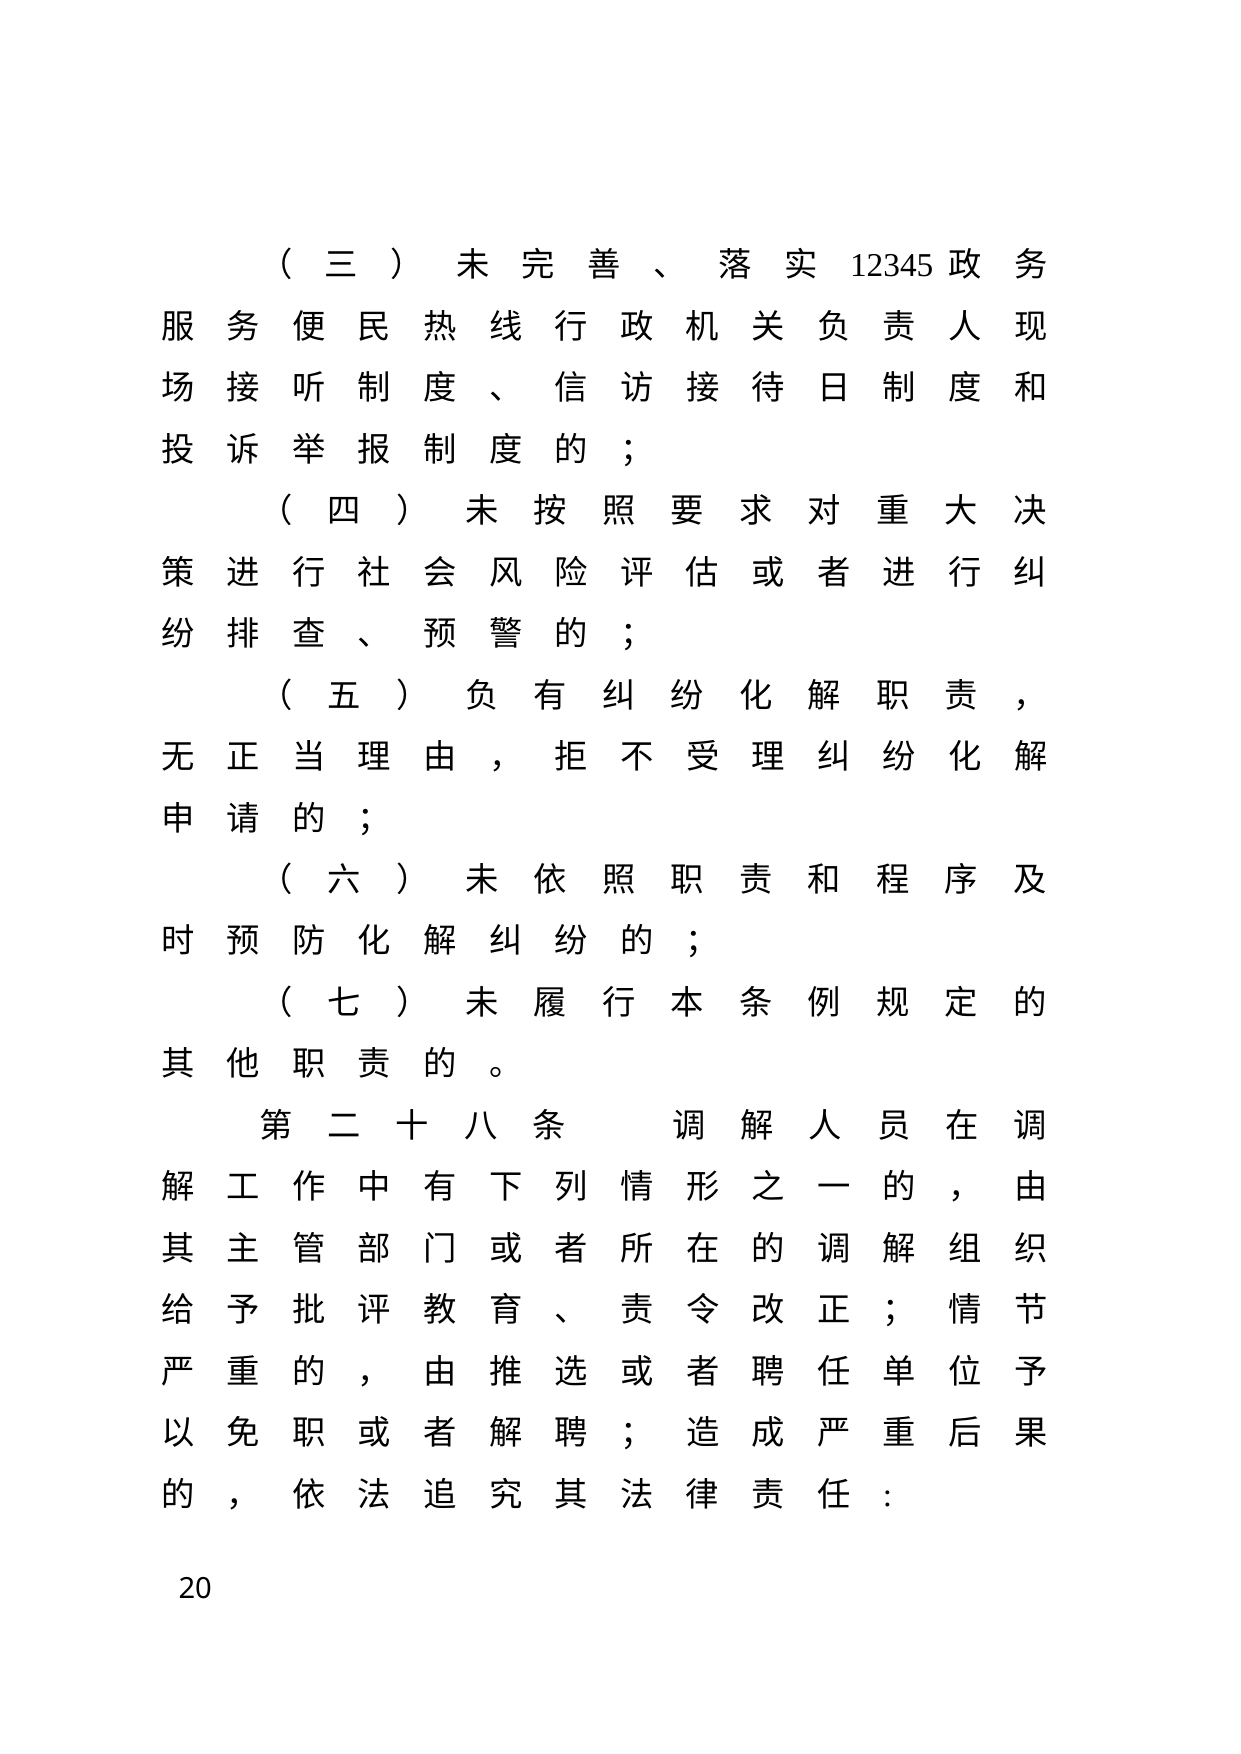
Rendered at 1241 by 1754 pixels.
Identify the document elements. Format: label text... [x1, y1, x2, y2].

text （三）未完善、落实12345政务服务便民热线行政机关负责人现场接听制度、信访接待日制度和投诉举报制度的； [161, 232, 1079, 477]
text （六）未依照职责和程序及时预防化解纠纷的； [161, 846, 1079, 969]
text 第二十八条 调解人员在调解工作中有下列情形之一的，由其主管部门或者所在的调解组织给予批评教育、责令改正；情节严重的，由推选或者聘任单位予以免职或者解聘；造成严重后果的，依法追究其法律责任: [161, 1092, 1079, 1522]
text （四）未按照要求对重大决策进行社会风险评估或者进行纠纷排查、预警的； [161, 477, 1079, 662]
text （五）负有纠纷化解职责，无正当理由，拒不受理纠纷化解申请的； [161, 662, 1079, 846]
text （七）未履行本条例规定的其他职责的。 [161, 969, 1079, 1092]
